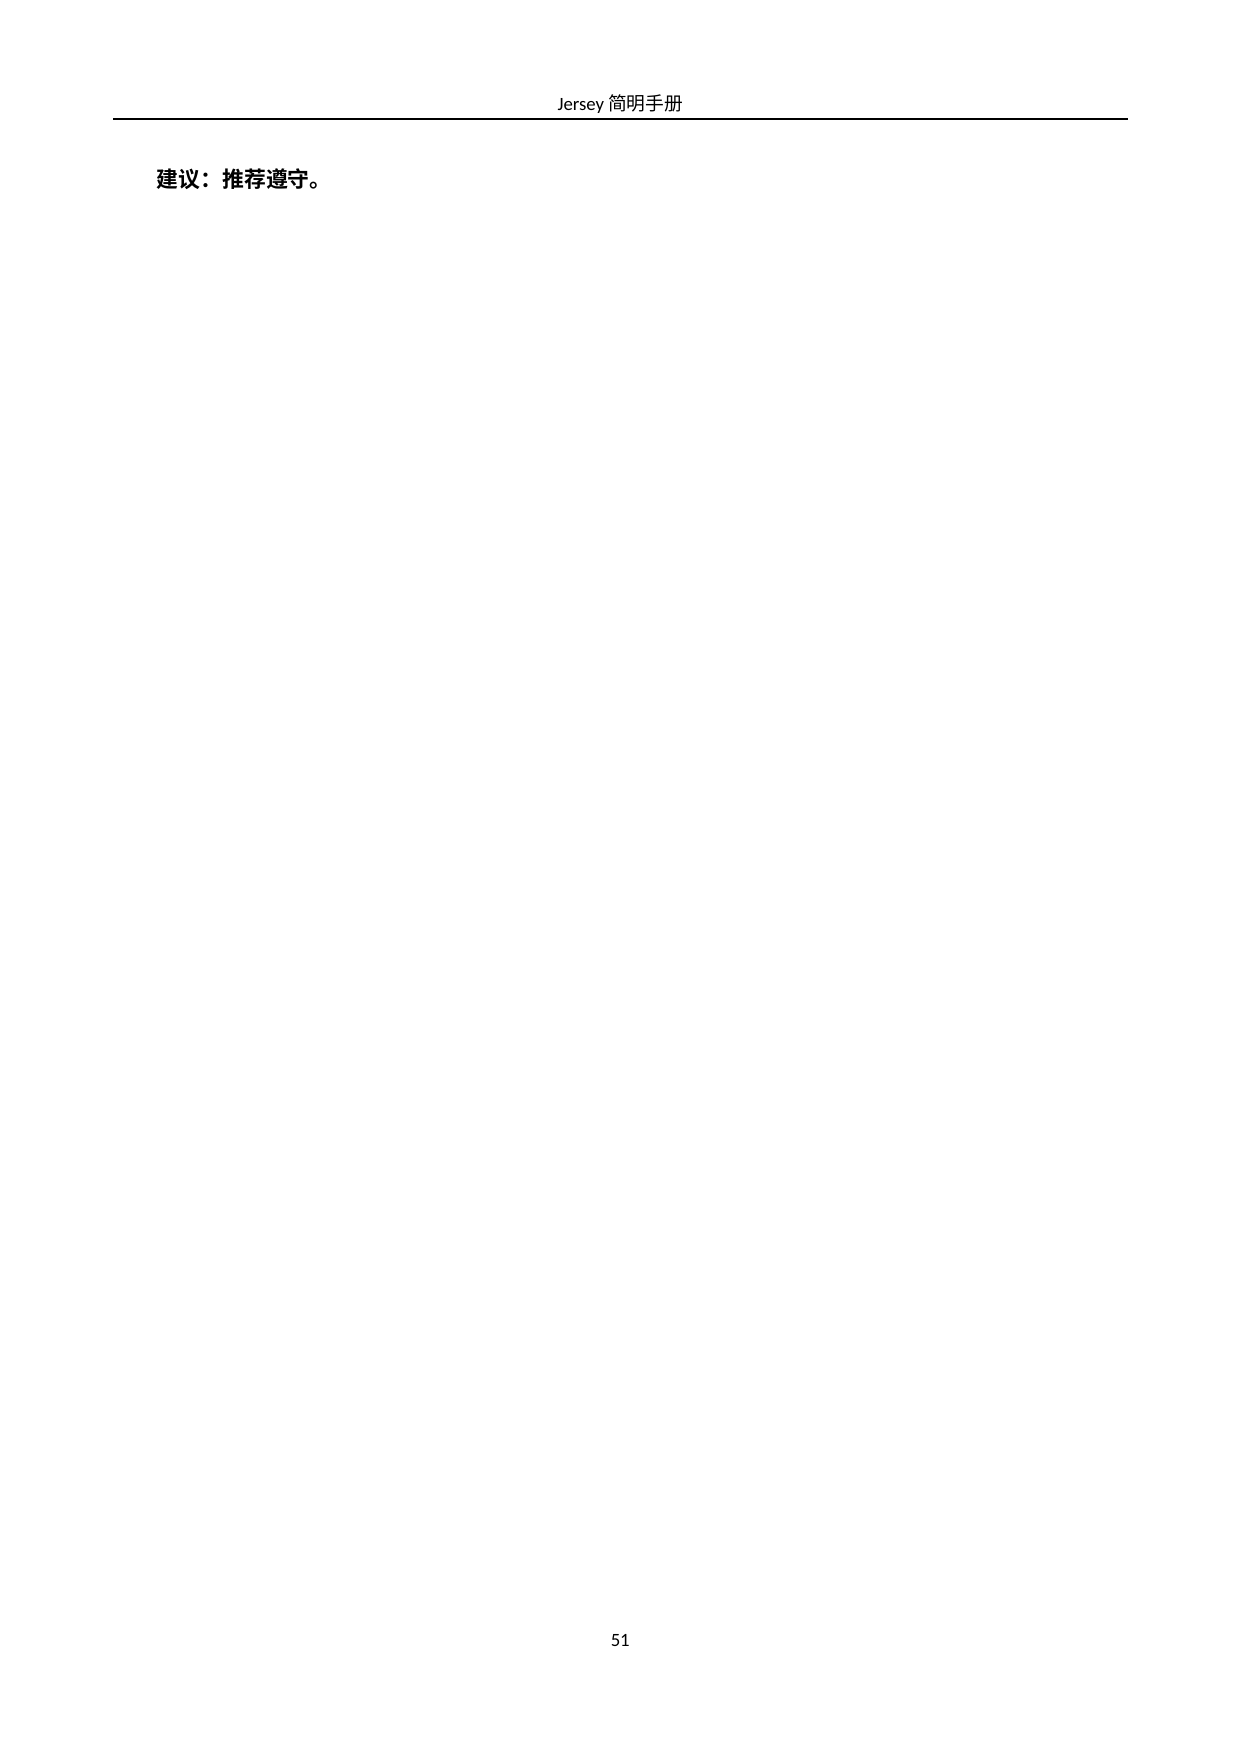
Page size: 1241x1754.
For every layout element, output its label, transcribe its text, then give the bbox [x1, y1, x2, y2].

text 建议：推荐遵守。 [112, 162, 1128, 194]
